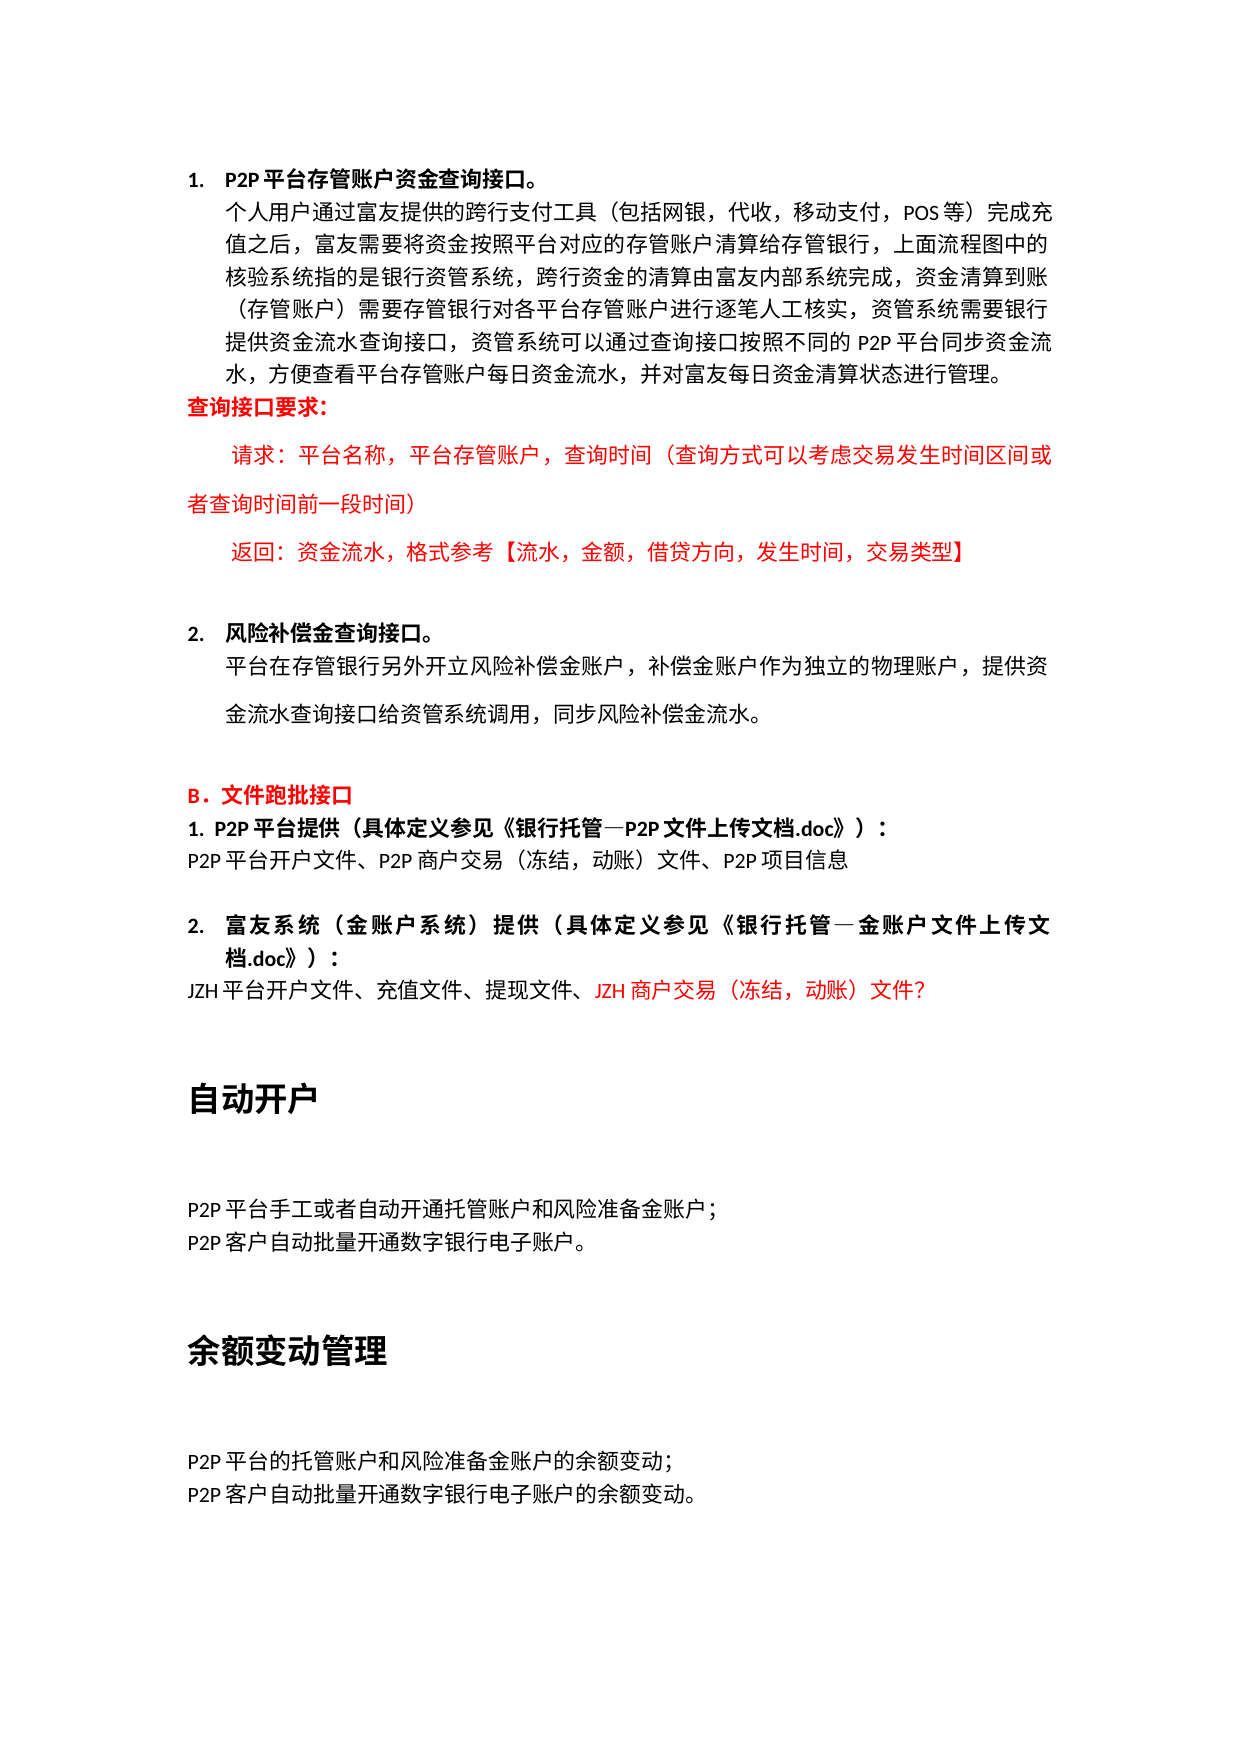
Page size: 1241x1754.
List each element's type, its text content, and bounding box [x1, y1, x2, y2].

text P2P平台开户文件、P2P商户交易（冻结，动账）文件、P2P项目信息 [187, 843, 1053, 875]
text P2P客户自动批量开通数字银行电子账户。 [187, 1224, 1053, 1257]
text 查询接口要求： [187, 389, 1053, 422]
list P2P平台存管账户资金查询接口。 [187, 162, 1053, 194]
text 返回：资金流水，格式参考【流水，金额，借贷方向，发生时间，交易类型】 [187, 535, 1053, 567]
text B．文件跑批接口 [187, 778, 1053, 810]
text P2P客户自动批量开通数字银行电子账户的余额变动。 [187, 1476, 1053, 1509]
text JZH平台开户文件、充值文件、提现文件、JZH商户交易（冻结，动账）文件？ [187, 973, 1053, 1005]
subtitle 自动开户 [187, 1065, 1053, 1130]
text P2P平台的托管账户和风险准备金账户的余额变动； [187, 1444, 1053, 1476]
subtitle 余额变动管理 [187, 1317, 1053, 1382]
list 风险补偿金查询接口。 [187, 616, 1053, 648]
text 请求：平台名称，平台存管账户，查询时间（查询方式可以考虑交易发生时间区间或者查询时间前一段时间） [187, 438, 1053, 519]
text 1. P2P平台提供（具体定义参见《银行托管—P2P文件上传文档.doc》）： [187, 810, 1053, 843]
list 富友系统（金账户系统）提供（具体定义参见《银行托管—金账户文件上传文档.doc》）： [187, 908, 1053, 973]
text P2P平台手工或者自动开通托管账户和风险准备金账户； [187, 1192, 1053, 1224]
list 个人用户通过富友提供的跨行支付工具（包括网银，代收，移动支付，POS等）完成充值之后，富友需要将资金按照平台对应的存管账户清算给存管银行，上面流程图中的核验系统指的是银行资管系统，跨行资金的清算由富友内部系统完成，资金清算到账（存管账户）需要存管银行对各平台存管账户进行逐笔人工核实，资管系统需要银行提供资金流水查询接口，资管系统可以通过查询接口按照不同的P2P平台同步资金流水，方便查看平台存管账户每日资金流水，并对富友每日资金清算状态进行管理。 [225, 194, 1053, 389]
list 平台在存管银行另外开立风险补偿金账户，补偿金账户作为独立的物理账户，提供资金流水查询接口给资管系统调用，同步风险补偿金流水。 [225, 648, 1053, 729]
